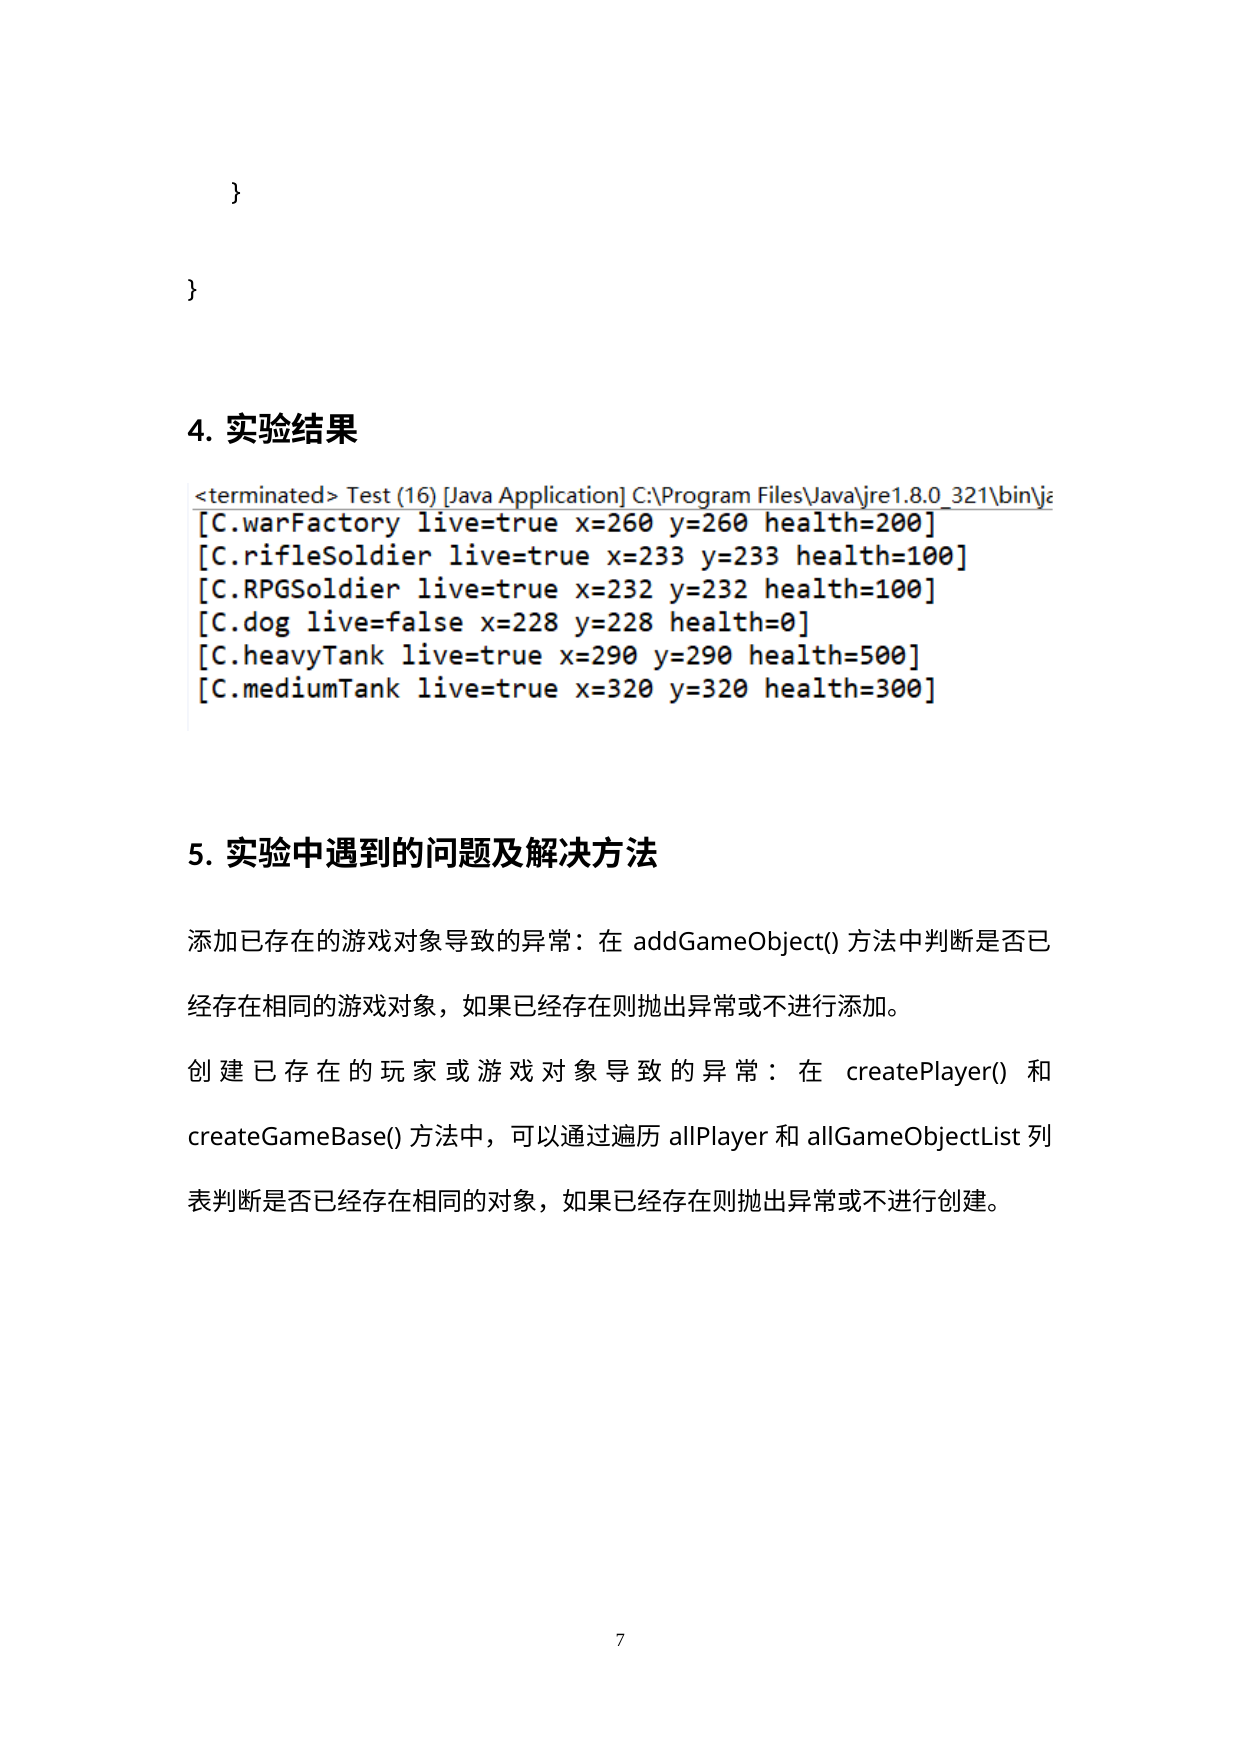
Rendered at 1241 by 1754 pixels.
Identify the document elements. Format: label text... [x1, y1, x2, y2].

text 创建已存在的玩家或游戏对象导致的异常：在 createPlayer() 和 createGameBase() 方法中，可以通过遍历 allPlayer 和 allGameObjectList 列表判断是否已经存在相同的对象，如果已经存在则抛出异常或不进行创建。 [187, 1037, 1053, 1232]
text 添加已存在的游戏对象导致的异常：在 addGameObject() 方法中判断是否已经存在相同的游戏对象，如果已经存在则抛出异常或不进行添加。 [187, 907, 1053, 1037]
picture [187, 483, 1053, 731]
text } [187, 256, 1053, 321]
text } [187, 158, 1053, 223]
list 实验结果 [187, 394, 1053, 459]
list 实验中遇到的问题及解决方法 [187, 818, 1053, 883]
